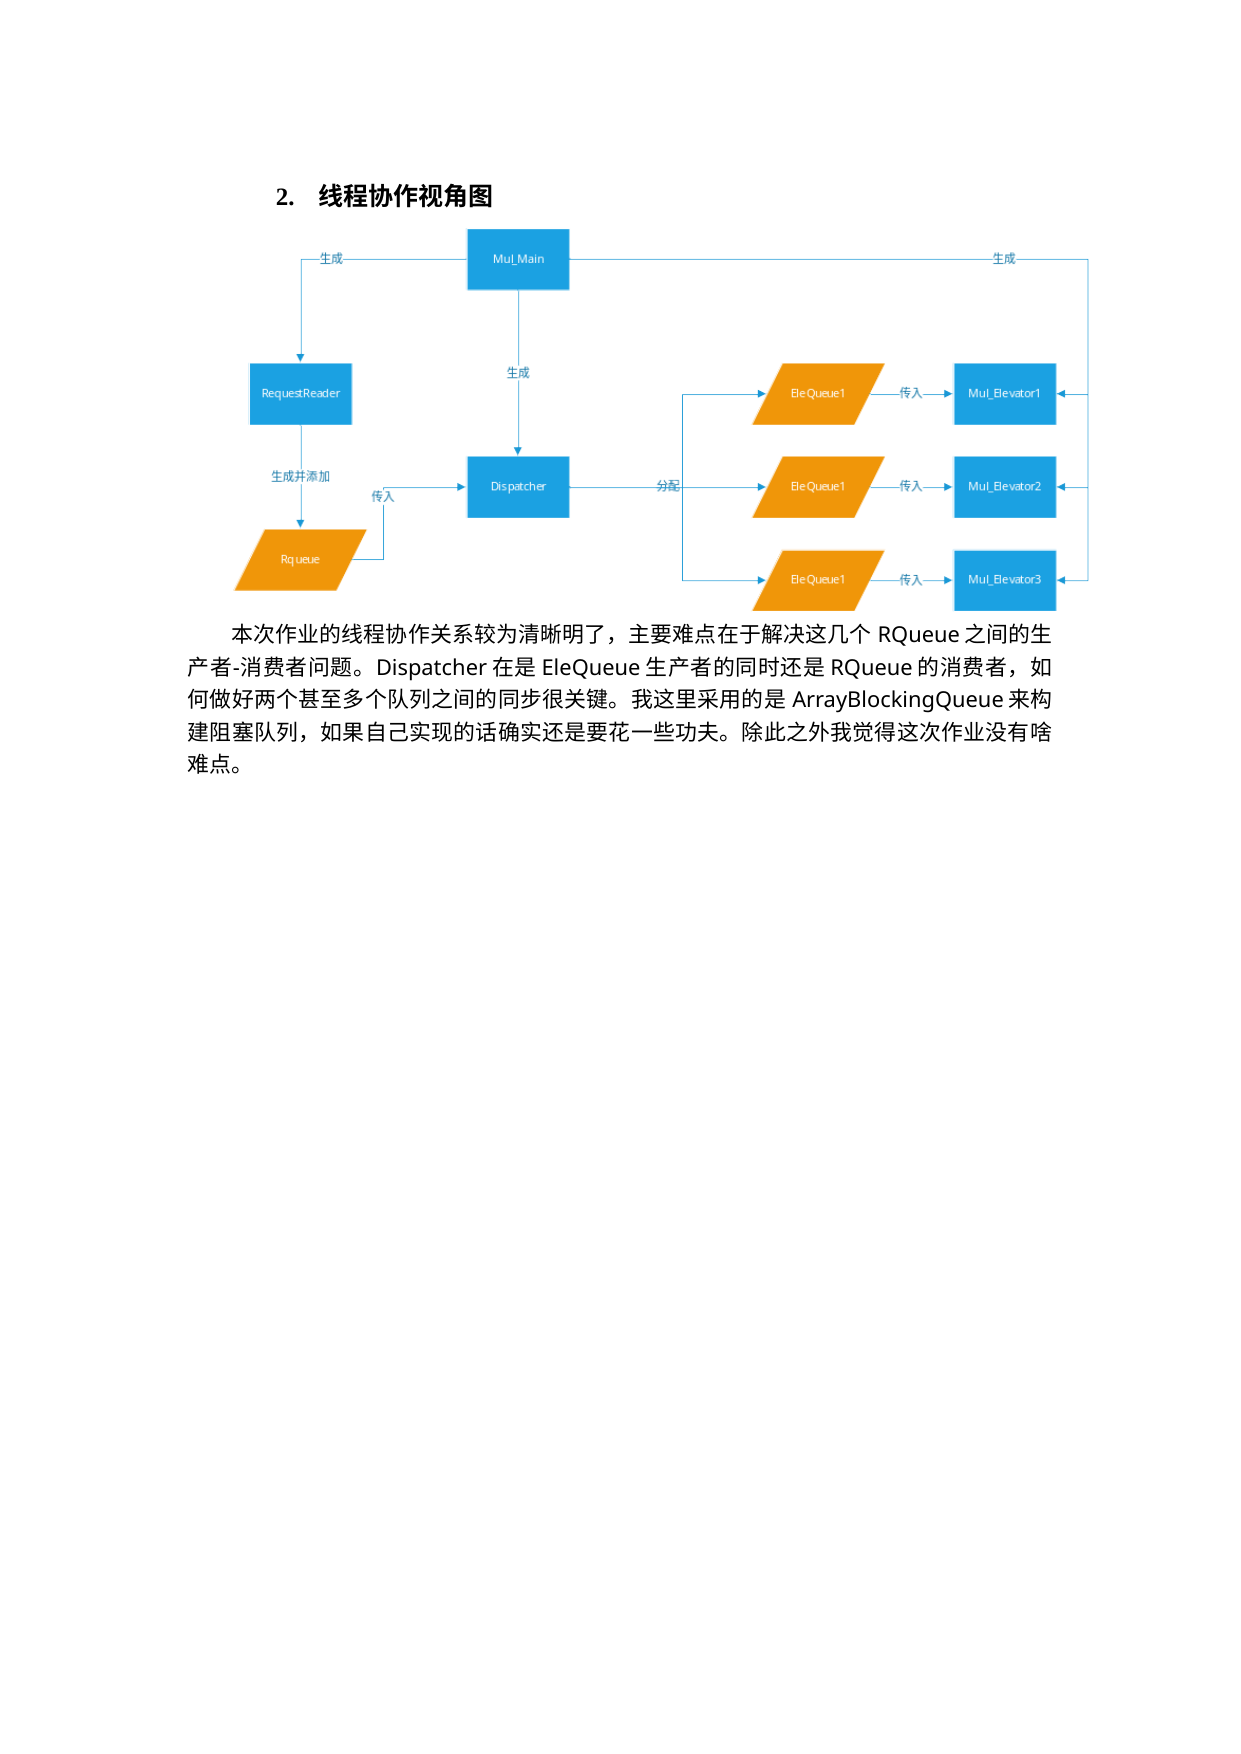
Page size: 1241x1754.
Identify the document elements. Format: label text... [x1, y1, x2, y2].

text 本次作业的线程协作关系较为清晰明了，主要难点在于解决这几个RQueue之间的生产者-消费者问题。Dispatcher在是EleQueue生产者的同时还是RQueue的消费者，如何做好两个甚至多个队列之间的同步很关键。我这里采用的是ArrayBlockingQueue来构建阻塞队列，如果自己实现的话确实还是要花一些功夫。除此之外我觉得这次作业没有啥难点。 [187, 617, 1053, 779]
subtitle 线程协作视角图 [276, 162, 1053, 227]
